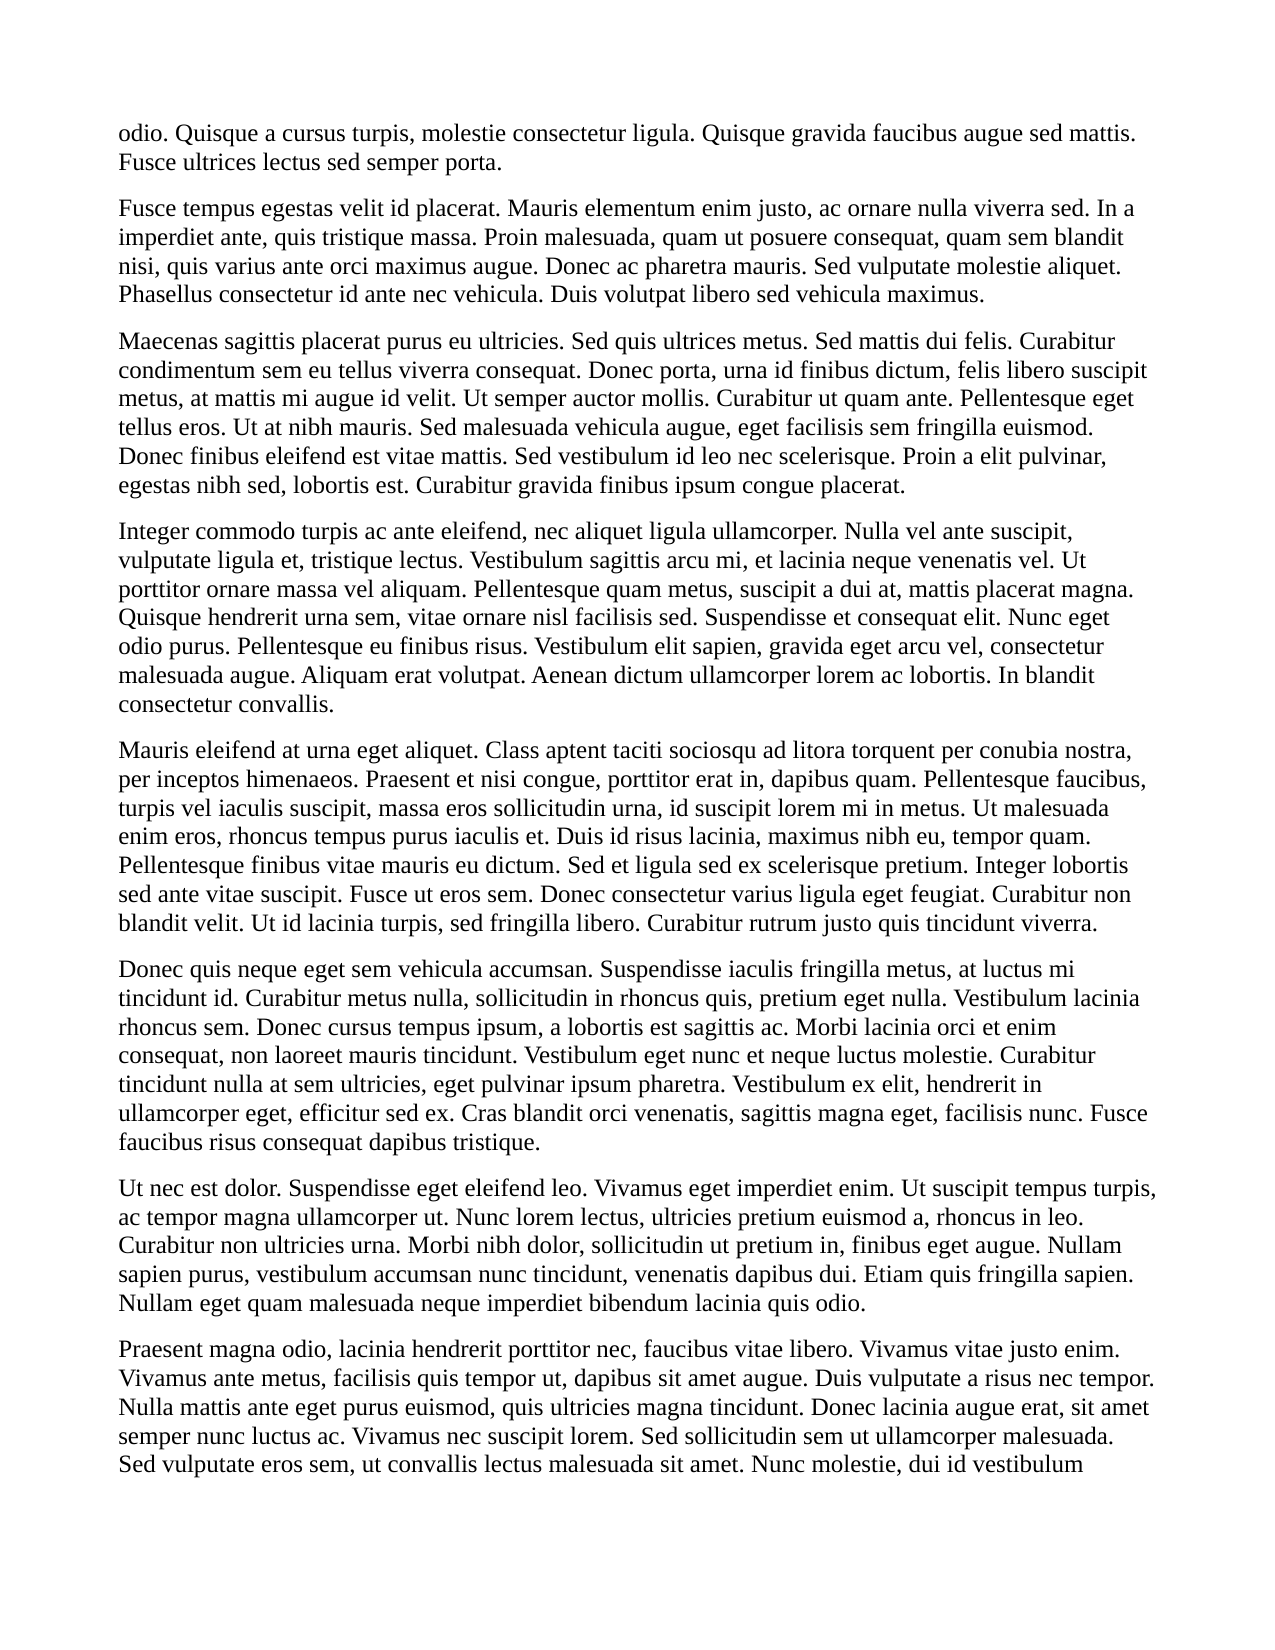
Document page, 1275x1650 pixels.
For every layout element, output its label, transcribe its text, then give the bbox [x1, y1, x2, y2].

text Integer commodo turpis ac ante eleifend, nec aliquet ligula ullamcorper. Nulla vel ante suscipit, vulputate ligula et, tristique lectus. Vestibulum sagittis arcu mi, et lacinia neque venenatis vel. Ut porttitor ornare massa vel aliquam. Pellentesque quam metus, suscipit a dui at, mattis placerat magna. Quisque hendrerit urna sem, vitae ornare nisl facilisis sed. Suspendisse et consequat elit. Nunc eget odio purus. Pellentesque eu finibus risus. Vestibulum elit sapien, gravida eget arcu vel, consectetur malesuada augue. Aliquam erat volutpat. Aenean dictum ullamcorper lorem ac lobortis. In blandit consectetur convallis. [118, 516, 1157, 717]
text Fusce tempus egestas velit id placerat. Mauris elementum enim justo, ac ornare nulla viverra sed. In a imperdiet ante, quis tristique massa. Proin malesuada, quam ut posuere consequat, quam sem blandit nisi, quis varius ante orci maximus augue. Donec ac pharetra mauris. Sed vulputate molestie aliquet. Phasellus consectetur id ante nec vehicula. Duis volutpat libero sed vehicula maximus. [118, 193, 1157, 308]
text Maecenas sagittis placerat purus eu ultricies. Sed quis ultrices metus. Sed mattis dui felis. Curabitur condimentum sem eu tellus viverra consequat. Donec porta, urna id finibus dictum, felis libero suscipit metus, at mattis mi augue id velit. Ut semper auctor mollis. Curabitur ut quam ante. Pellentesque eget tellus eros. Ut at nibh mauris. Sed malesuada vehicula augue, eget facilisis sem fringilla euismod. Donec finibus eleifend est vitae mattis. Sed vestibulum id leo nec scelerisque. Proin a elit pulvinar, egestas nibh sed, lobortis est. Curabitur gravida finibus ipsum congue placerat. [118, 326, 1157, 498]
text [118, 1334, 1157, 1478]
text Mauris eleifend at urna eget aliquet. Class aptent taciti sociosqu ad litora torquent per conubia nostra, per inceptos himenaeos. Praesent et nisi congue, porttitor erat in, dapibus quam. Pellentesque faucibus, turpis vel iaculis suscipit, massa eros sollicitudin urna, id suscipit lorem mi in metus. Ut malesuada enim eros, rhoncus tempus purus iaculis et. Duis id risus lacinia, maximus nibh eu, tempor quam. Pellentesque finibus vitae mauris eu dictum. Sed et ligula sed ex scelerisque pretium. Integer lobortis sed ante vitae suscipit. Fusce ut eros sem. Donec consectetur varius ligula eget feugiat. Curabitur non blandit velit. Ut id lacinia turpis, sed fringilla libero. Curabitur rutrum justo quis tincidunt viverra. [118, 735, 1157, 936]
text Ut nec est dolor. Suspendisse eget eleifend leo. Vivamus eget imperdiet enim. Ut suscipit tempus turpis, ac tempor magna ullamcorper ut. Nunc lorem lectus, ultricies pretium euismod a, rhoncus in leo. Curabitur non ultricies urna. Morbi nibh dolor, sollicitudin ut pretium in, finibus eget augue. Nullam sapien purus, vestibulum accumsan nunc tincidunt, venenatis dapibus dui. Etiam quis fringilla sapien. Nullam eget quam malesuada neque imperdiet bibendum lacinia quis odio. [118, 1173, 1157, 1317]
text Donec quis neque eget sem vehicula accumsan. Suspendisse iaculis fringilla metus, at luctus mi tincidunt id. Curabitur metus nulla, sollicitudin in rhoncus quis, pretium eget nulla. Vestibulum lacinia rhoncus sem. Donec cursus tempus ipsum, a lobortis est sagittis ac. Morbi lacinia orci et enim consequat, non laoreet mauris tincidunt. Vestibulum eget nunc et neque luctus molestie. Curabitur tincidunt nulla at sem ultricies, eget pulvinar ipsum pharetra. Vestibulum ex elit, hendrerit in ullamcorper eget, efficitur sed ex. Cras blandit orci venenatis, sagittis magna eget, facilisis nunc. Fusce faucibus risus consequat dapibus tristique. [118, 954, 1157, 1155]
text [118, 118, 1157, 176]
